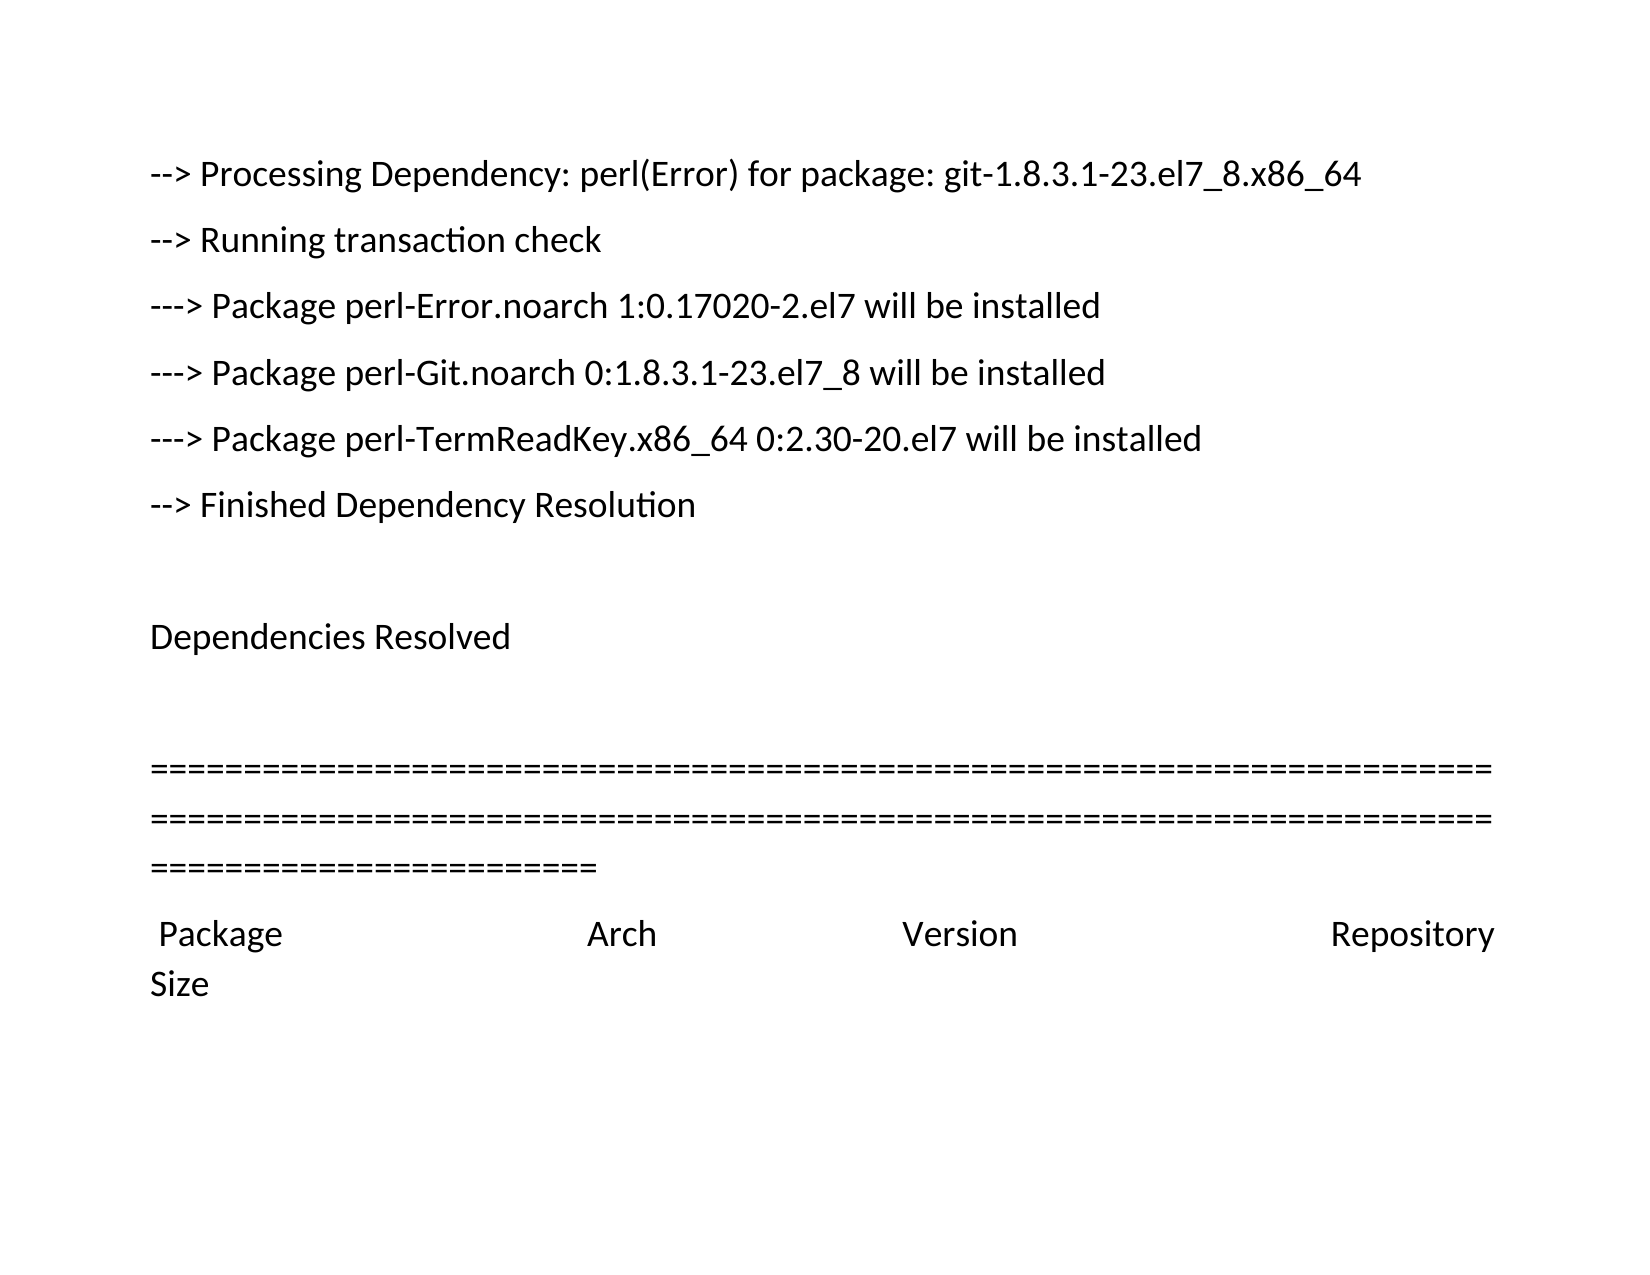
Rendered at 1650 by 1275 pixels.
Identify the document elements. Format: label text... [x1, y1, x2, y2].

text Dependencies Resolved [150, 613, 1500, 659]
text ---> Package perl-TermReadKey.x86_64 0:2.30-20.el7 will be installed [150, 414, 1500, 460]
text ---> Package perl-Git.noarch 0:1.8.3.1-23.el7_8 will be installed [150, 348, 1500, 394]
text --> Processing Dependency: perl(Error) for package: git-1.8.3.1-23.el7_8.x86_64 [150, 150, 1500, 196]
text ======================================================================================================================================================================== [150, 745, 1500, 890]
text Package Arch Version Repository Size [150, 910, 1500, 1006]
text --> Running transaction check [150, 216, 1500, 262]
text --> Finished Dependency Resolution [150, 481, 1500, 527]
text ---> Package perl-Error.noarch 1:0.17020-2.el7 will be installed [150, 282, 1500, 328]
